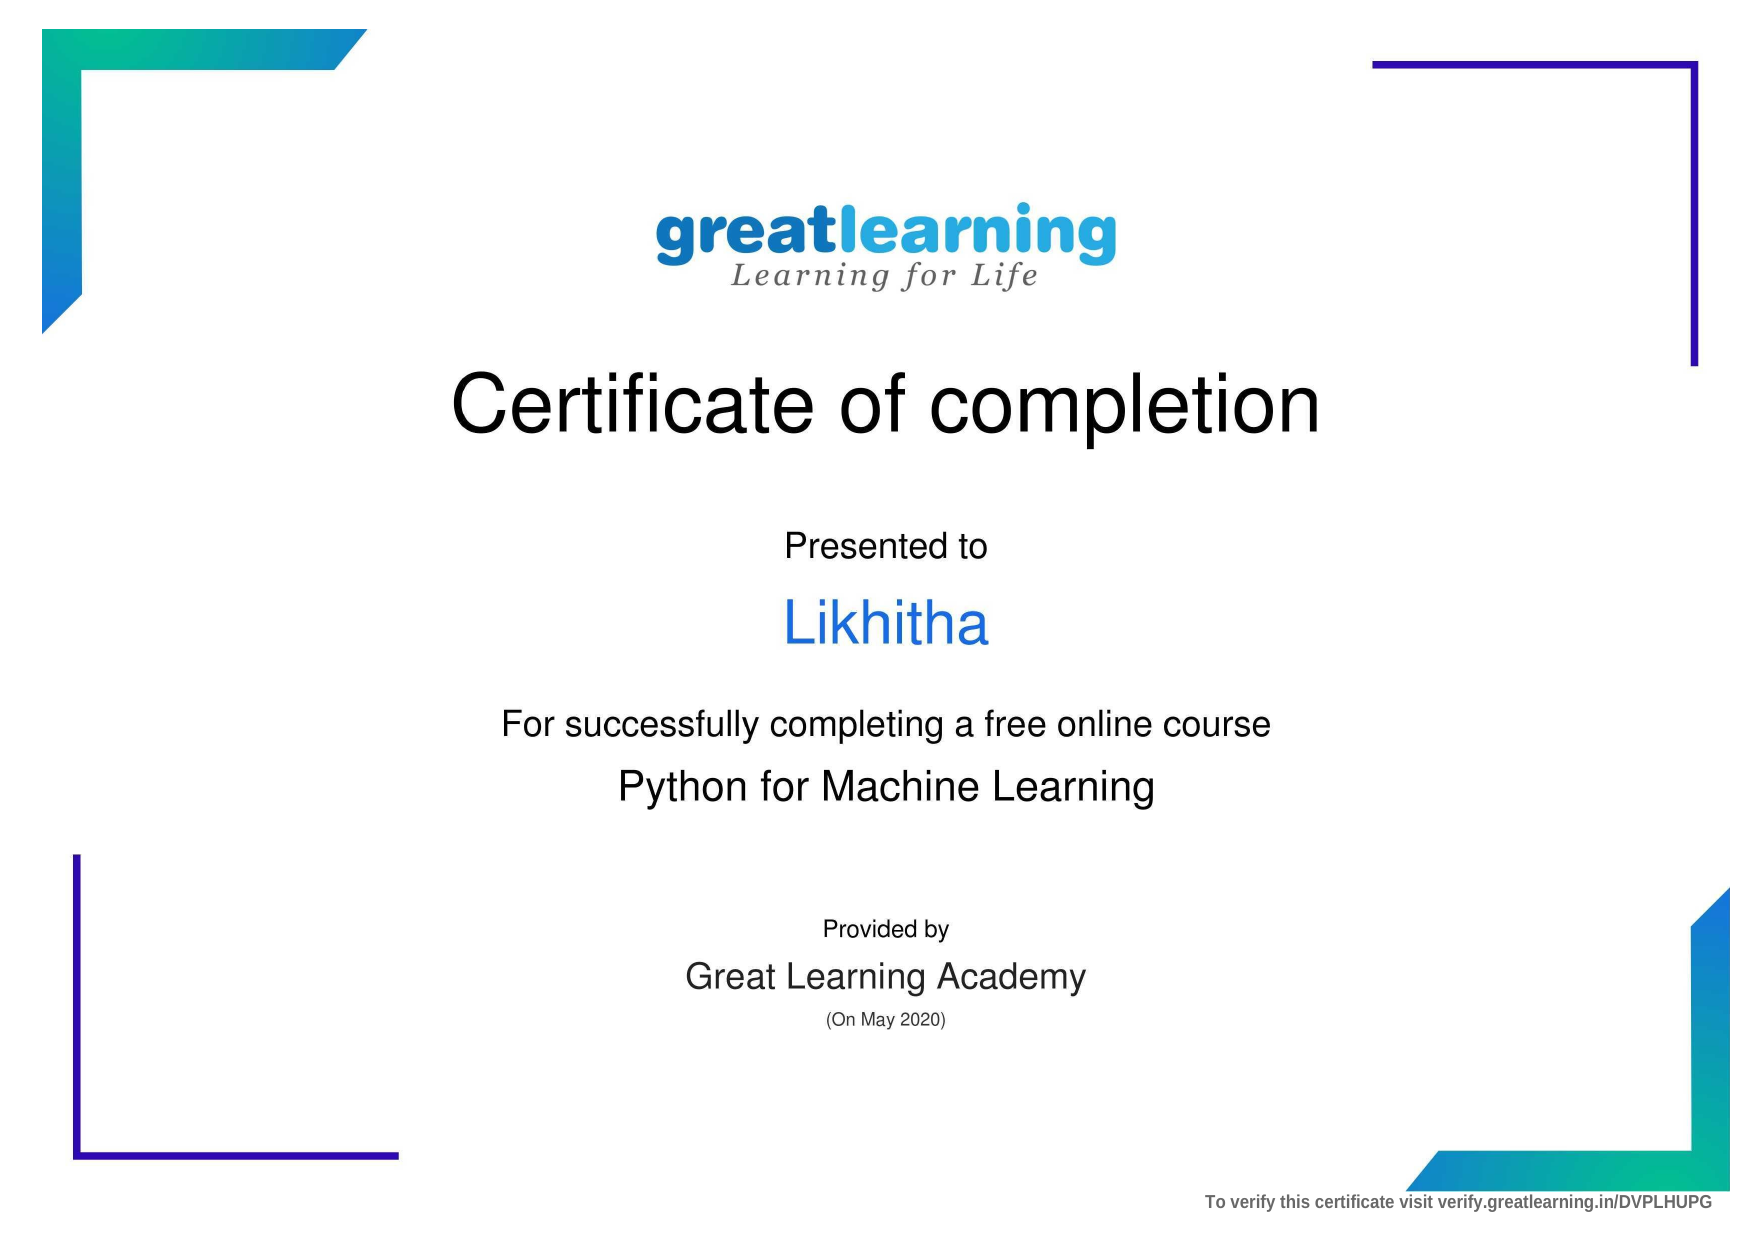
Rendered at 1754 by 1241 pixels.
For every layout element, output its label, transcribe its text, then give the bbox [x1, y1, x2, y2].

picture [42, 29, 1730, 1192]
text To verify this certificate visit verify.greatlearning.in/DVPLHUPG [31, 1191, 1712, 1213]
